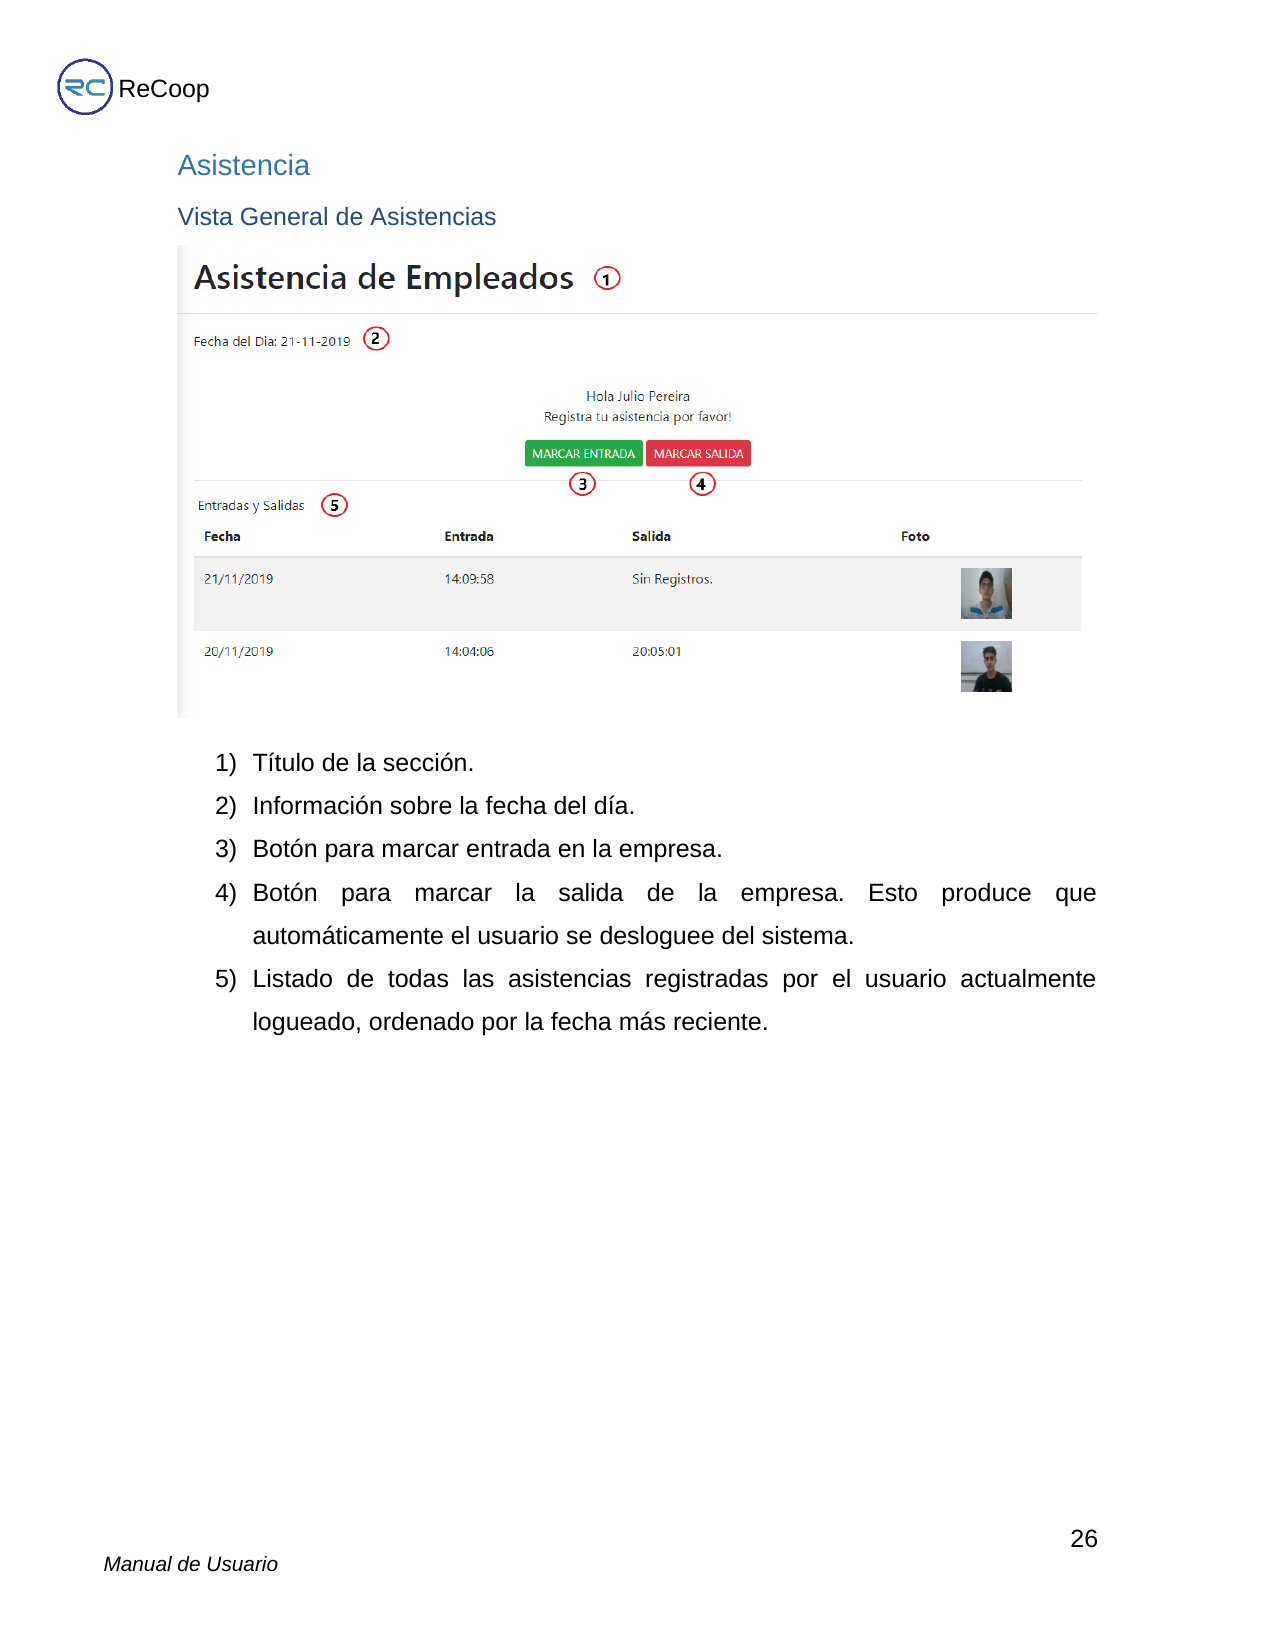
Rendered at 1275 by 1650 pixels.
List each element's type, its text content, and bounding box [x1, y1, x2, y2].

picture [177, 245, 1098, 718]
list Título de la sección. [215, 748, 1098, 777]
subtitle Asistencia [177, 148, 1098, 181]
list Botón para marcar la salida de la empresa. Esto produce que automáticamente el usuario se desloguee del sistema. [215, 878, 1098, 949]
list Listado de todas las asistencias registradas por el usuario actualmente logueado, ordenado por la fecha más reciente. [215, 964, 1098, 1036]
picture [55, 56, 115, 117]
subtitle Vista General de Asistencias [177, 202, 1098, 231]
list Información sobre la fecha del día. [215, 791, 1098, 820]
list Botón para marcar entrada en la empresa. [215, 834, 1098, 863]
